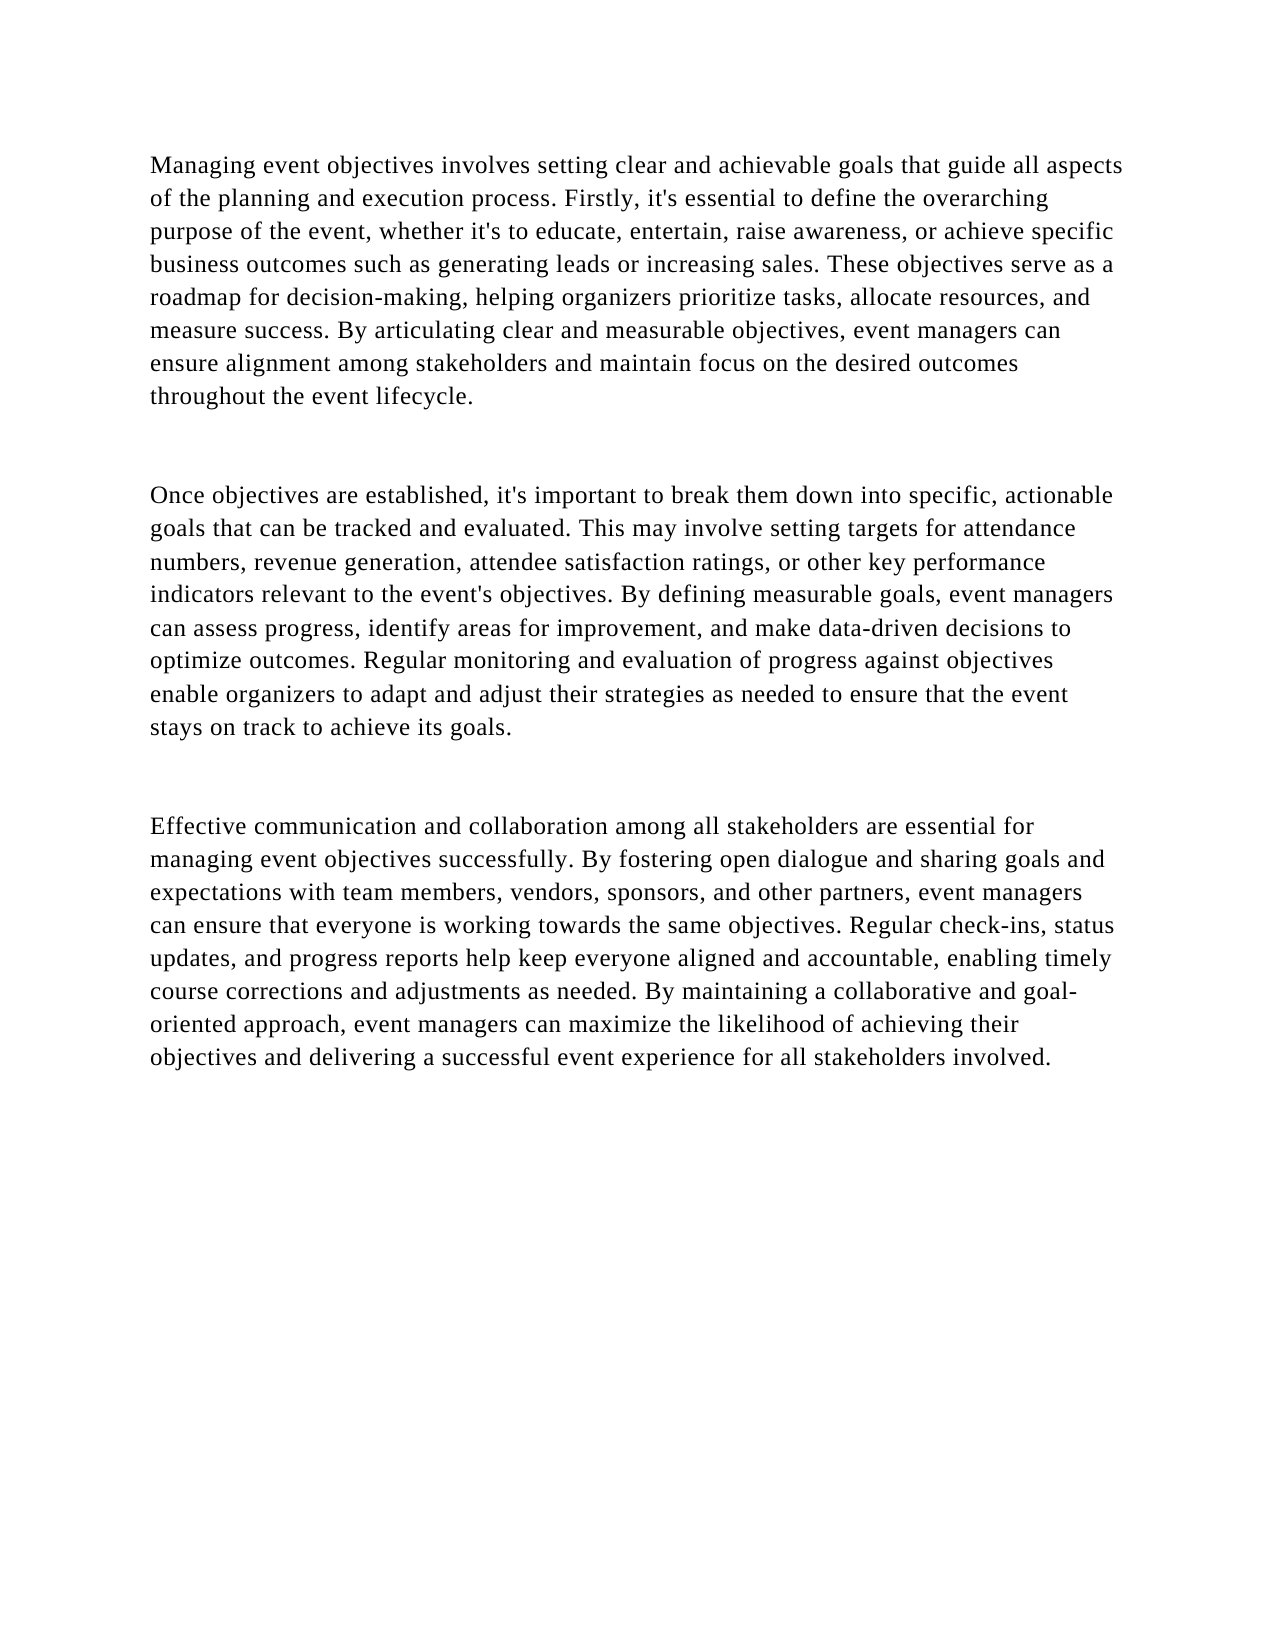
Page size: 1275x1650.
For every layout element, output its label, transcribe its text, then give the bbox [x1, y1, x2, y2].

text Managing event objectives involves setting clear and achievable goals that guide all aspects of the planning and execution process. Firstly, it's essential to define the overarching purpose of the event, whether it's to educate, entertain, raise awareness, or achieve specific business outcomes such as generating leads or increasing sales. These objectives serve as a roadmap for decision-making, helping organizers prioritize tasks, allocate resources, and measure success. By articulating clear and measurable objectives, event managers can ensure alignment among stakeholders and maintain focus on the desired outcomes throughout the event lifecycle. [150, 150, 1125, 410]
text Effective communication and collaboration among all stakeholders are essential for managing event objectives successfully. By fostering open dialogue and sharing goals and expectations with team members, vendors, sponsors, and other partners, event managers can ensure that everyone is working towards the same objectives. Regular check-ins, status updates, and progress reports help keep everyone aligned and accountable, enabling timely course corrections and adjustments as needed. By maintaining a collaborative and goal-oriented approach, event managers can maximize the likelihood of achieving their objectives and delivering a successful event experience for all stakeholders involved. [150, 811, 1125, 1071]
text Once objectives are established, it's important to break them down into specific, actionable goals that can be tracked and evaluated. This may involve setting targets for attendance numbers, revenue generation, attendee satisfaction ratings, or other key performance indicators relevant to the event's objectives. By defining measurable goals, event managers can assess progress, identify areas for improvement, and make data-driven decisions to optimize outcomes. Regular monitoring and evaluation of progress against objectives enable organizers to adapt and adjust their strategies as needed to ensure that the event stays on track to achieve its goals. [150, 481, 1125, 740]
